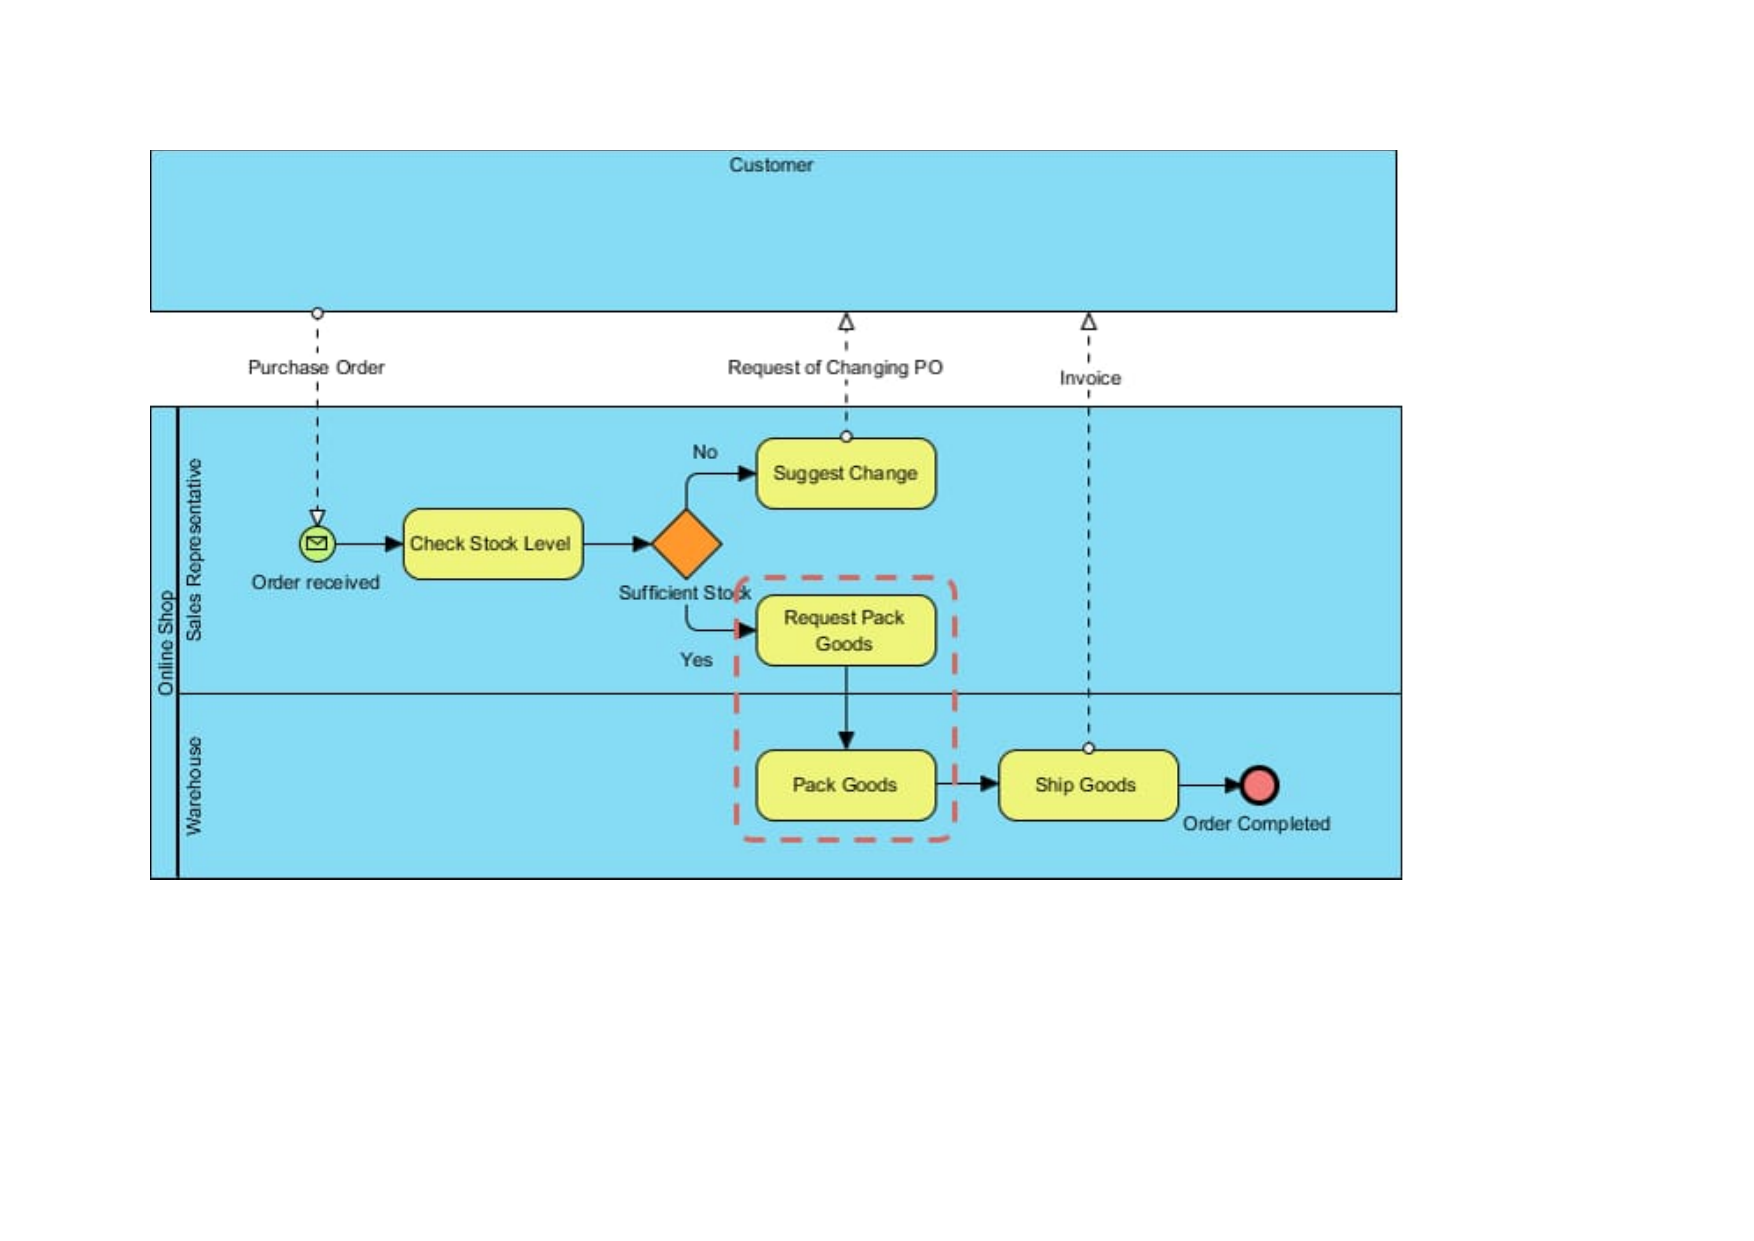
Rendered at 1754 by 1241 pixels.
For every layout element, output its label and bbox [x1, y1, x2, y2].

picture [150, 150, 1403, 880]
